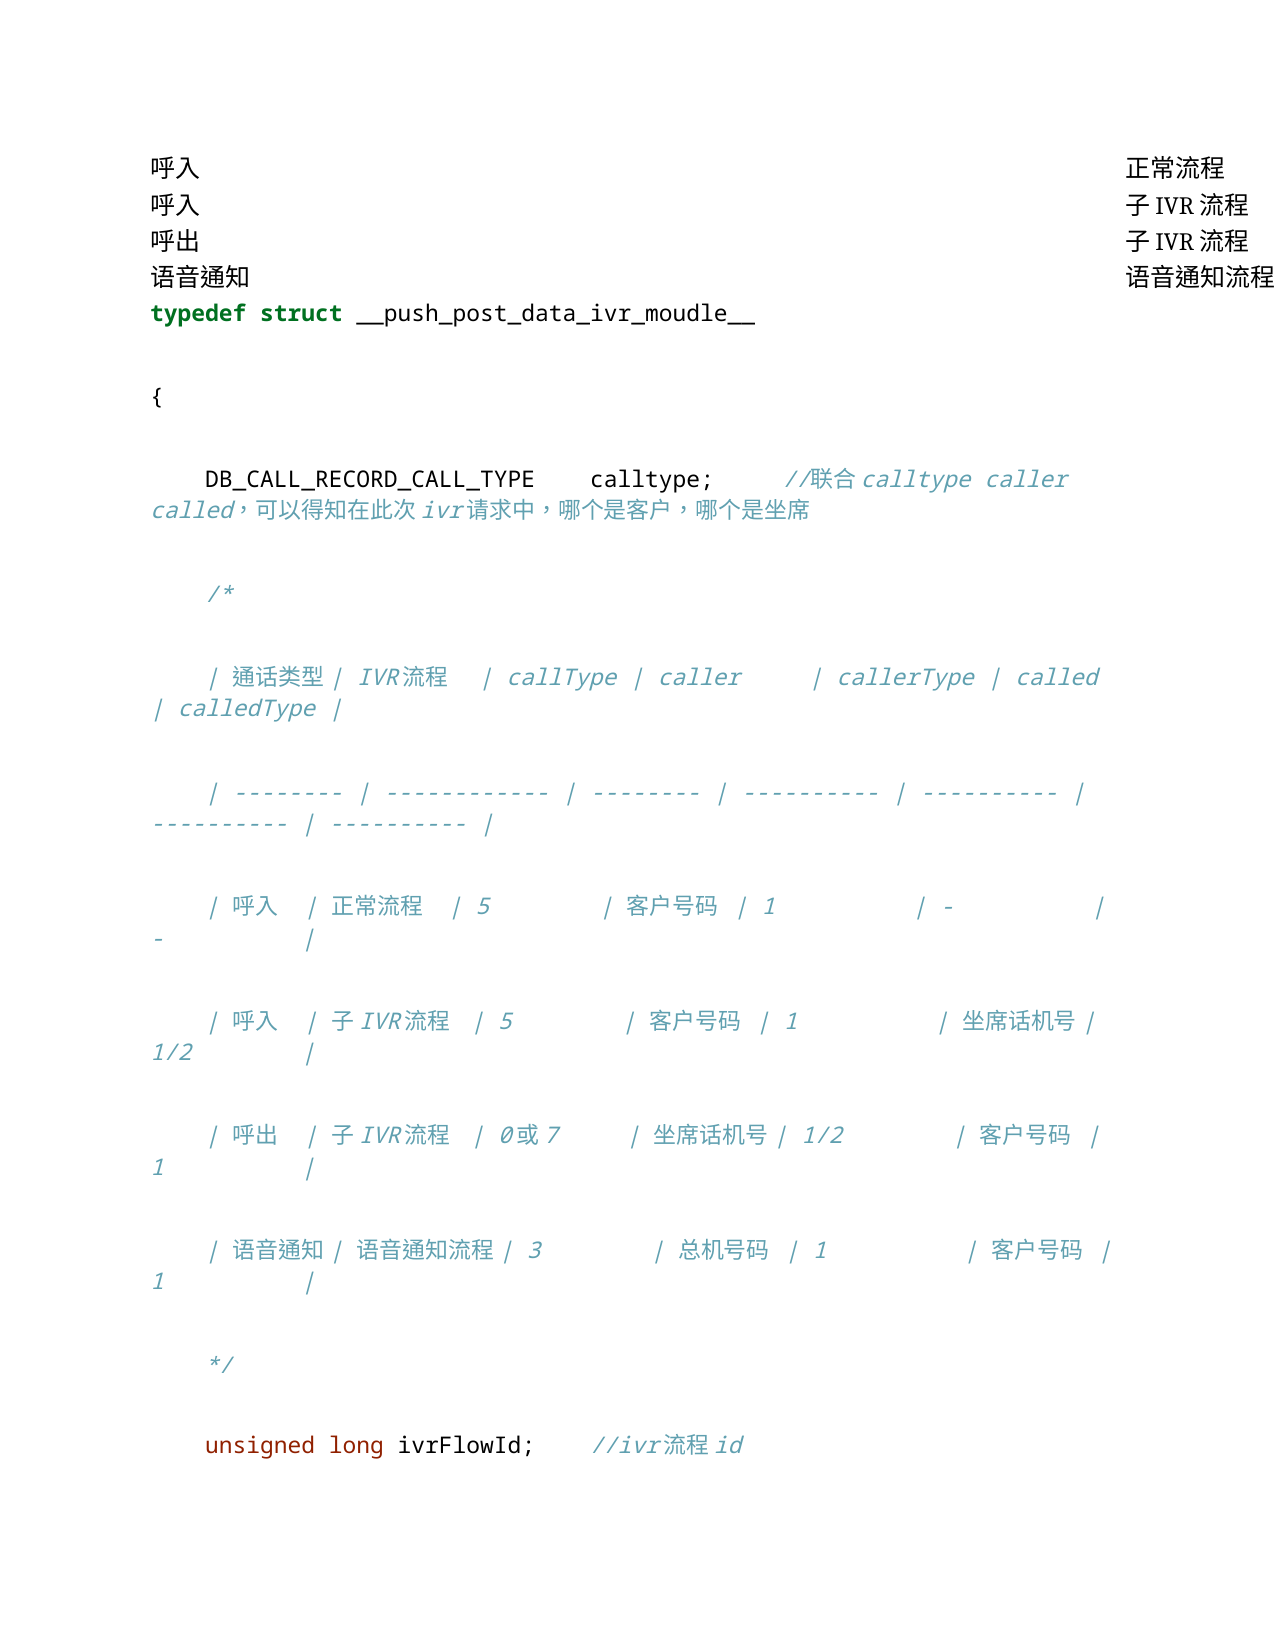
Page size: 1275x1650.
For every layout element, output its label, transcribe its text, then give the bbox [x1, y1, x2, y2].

table_cell 语音通知流程 [1114, 260, 1275, 297]
table_cell 子IVR流程 [1114, 224, 1275, 260]
table_cell 语音通知 [139, 260, 1114, 297]
table_cell 呼入 [139, 188, 1114, 224]
table_cell 正常流程 [1114, 150, 1275, 188]
table_cell 呼入 [139, 150, 1114, 188]
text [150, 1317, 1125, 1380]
table_cell 子IVR流程 [1114, 188, 1275, 224]
table_cell 呼出 [139, 224, 1114, 260]
